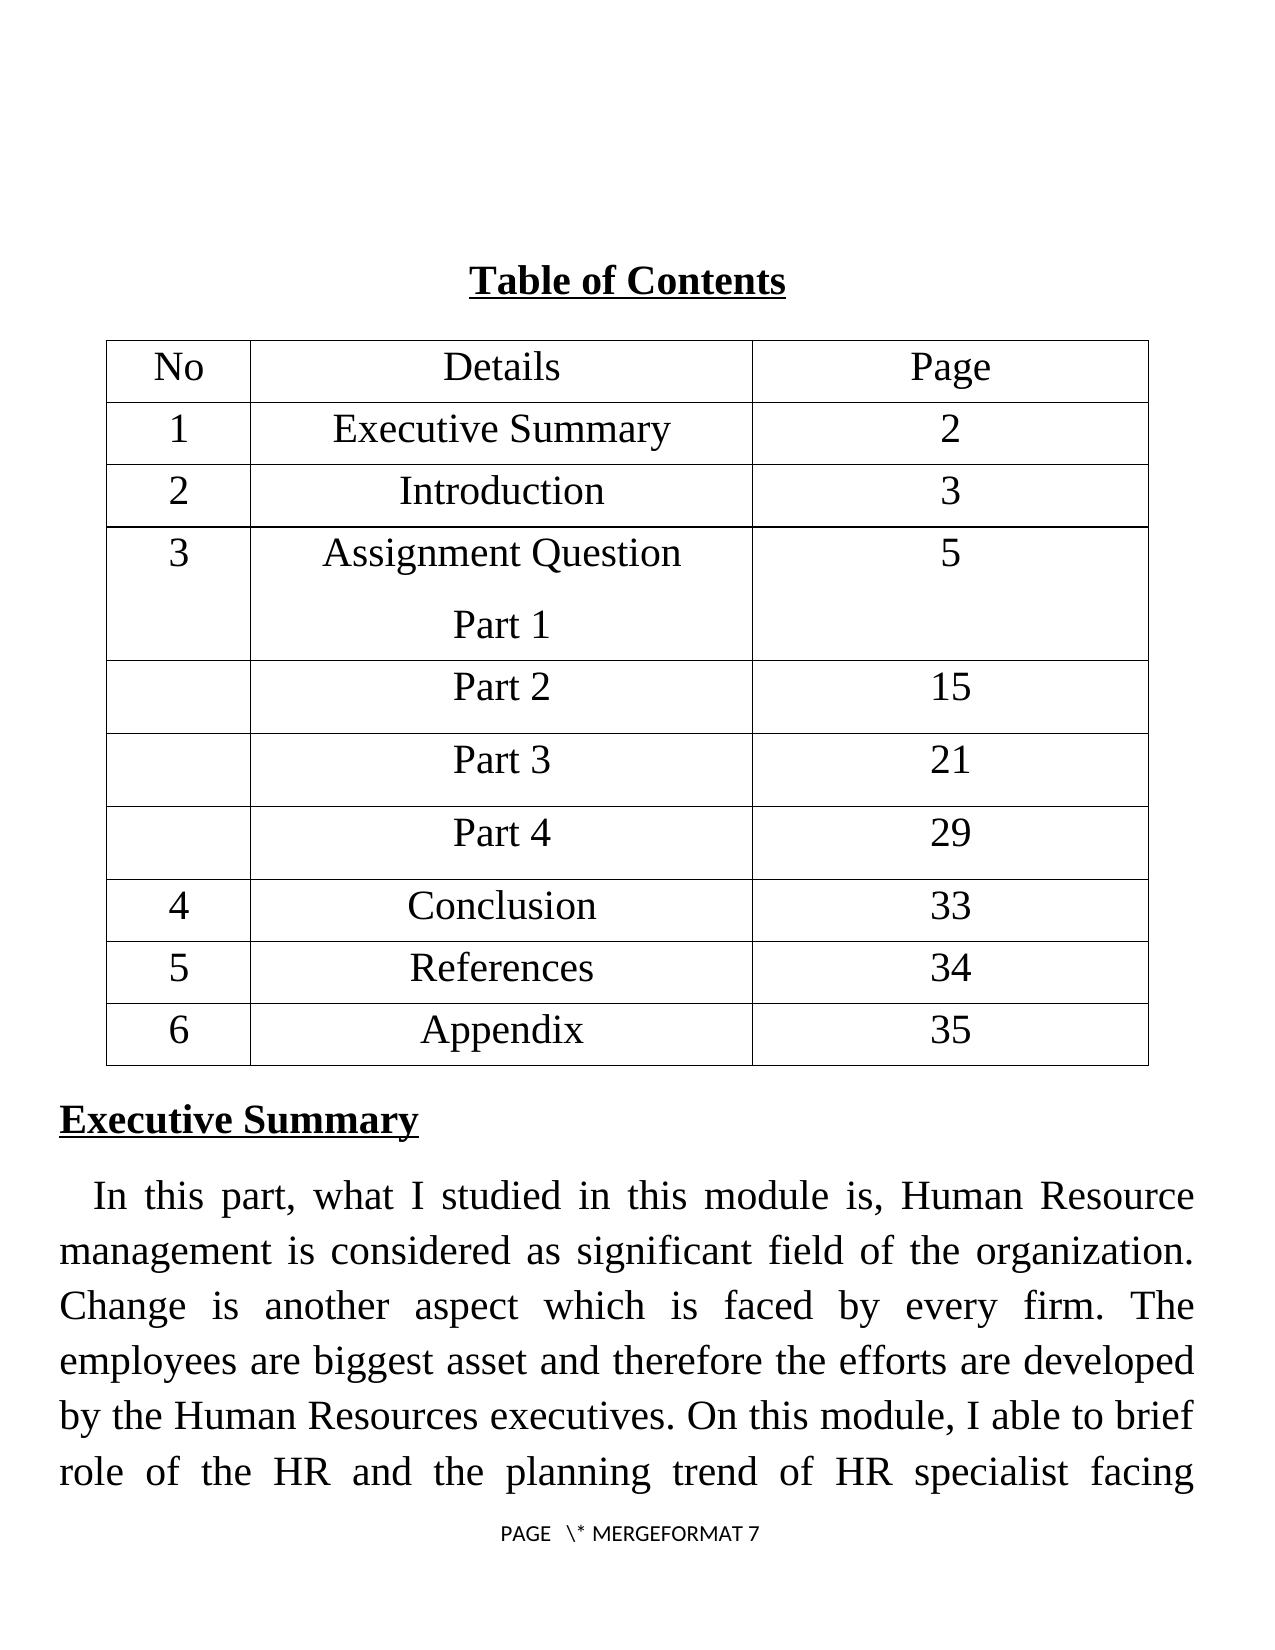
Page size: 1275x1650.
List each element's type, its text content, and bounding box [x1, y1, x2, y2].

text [59, 1170, 1196, 1494]
text Executive Summary [59, 874, 1196, 1142]
table_cell Introduction [251, 465, 752, 526]
table_cell Appendix [251, 1004, 752, 1065]
table_cell 4 [107, 880, 250, 941]
table_cell References [251, 942, 752, 1003]
table_cell 5 [753, 528, 1148, 660]
table_header Details [251, 341, 752, 402]
table_cell 1 [107, 403, 250, 464]
table_cell [107, 807, 250, 879]
table_cell [107, 661, 250, 733]
table_cell 35 [753, 1004, 1148, 1065]
table_cell 3 [753, 465, 1148, 526]
table_cell 15 [753, 661, 1148, 733]
table_cell Part 3 [251, 734, 752, 806]
table_cell 2 [107, 465, 250, 526]
table_cell Conclusion [251, 880, 752, 941]
table_cell Part 2 [251, 661, 752, 733]
table_header Page [753, 341, 1148, 402]
table_cell 21 [753, 734, 1148, 806]
table_cell 34 [753, 942, 1148, 1003]
table_cell Assignment Question Part 1 [251, 528, 752, 660]
table_cell 2 [753, 403, 1148, 464]
table_cell 33 [753, 880, 1148, 941]
table_cell [107, 734, 250, 806]
table_cell 3 [107, 528, 250, 660]
table_cell Part 4 [251, 807, 752, 879]
text Table of Contents [59, 255, 1196, 303]
table_header No [107, 341, 250, 402]
table_cell Executive Summary [251, 403, 752, 464]
table_cell 5 [107, 942, 250, 1003]
table_cell 29 [753, 807, 1148, 879]
table_cell 6 [107, 1004, 250, 1065]
